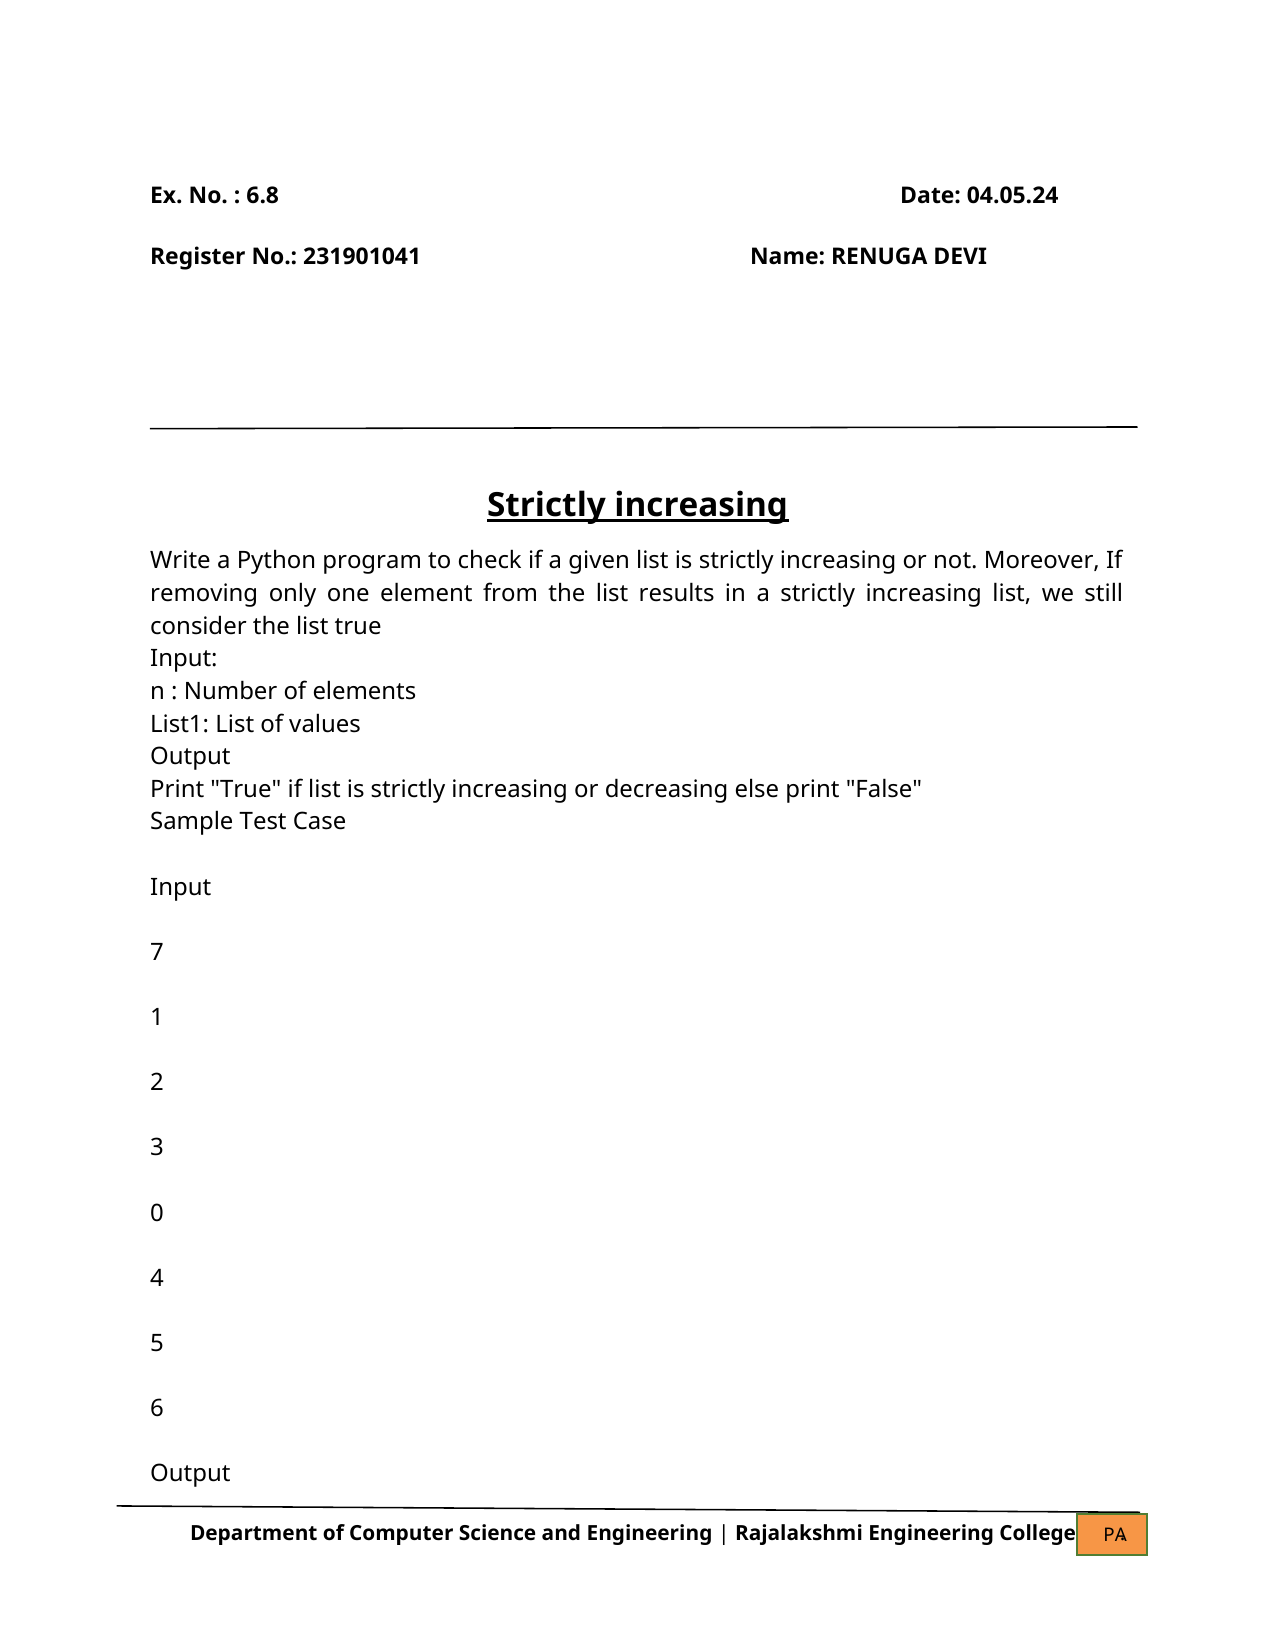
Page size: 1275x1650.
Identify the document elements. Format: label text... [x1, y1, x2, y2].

text Print "True" if list is strictly increasing or decreasing else print "False" [150, 772, 1125, 804]
text 0 [150, 1195, 1125, 1228]
text Sample Test Case [150, 804, 1125, 837]
text 6 [150, 1391, 1125, 1424]
text Ex. No. : 6.8 Date: 04.05.24 [150, 179, 1125, 210]
text 1 [150, 1000, 1125, 1032]
text Strictly increasing [150, 481, 1125, 527]
text 4 [150, 1261, 1125, 1293]
text 3 [150, 1130, 1125, 1163]
text List1: List of values [150, 706, 1125, 739]
text Output [150, 739, 1125, 772]
text 2 [150, 1065, 1125, 1098]
text Write a Python program to check if a given list is strictly increasing or not. Moreover, If removing only one element from the list results in a strictly increasing list, we still consider the list true [150, 543, 1125, 641]
text Input: [150, 641, 1125, 674]
text Register No.: 231901041 Name: RENUGA DEVI [150, 239, 1125, 271]
text 7 [150, 934, 1125, 967]
text 5 [150, 1326, 1125, 1358]
text n : Number of elements [150, 674, 1125, 706]
text Output [150, 1456, 1125, 1489]
text Input [150, 869, 1125, 902]
